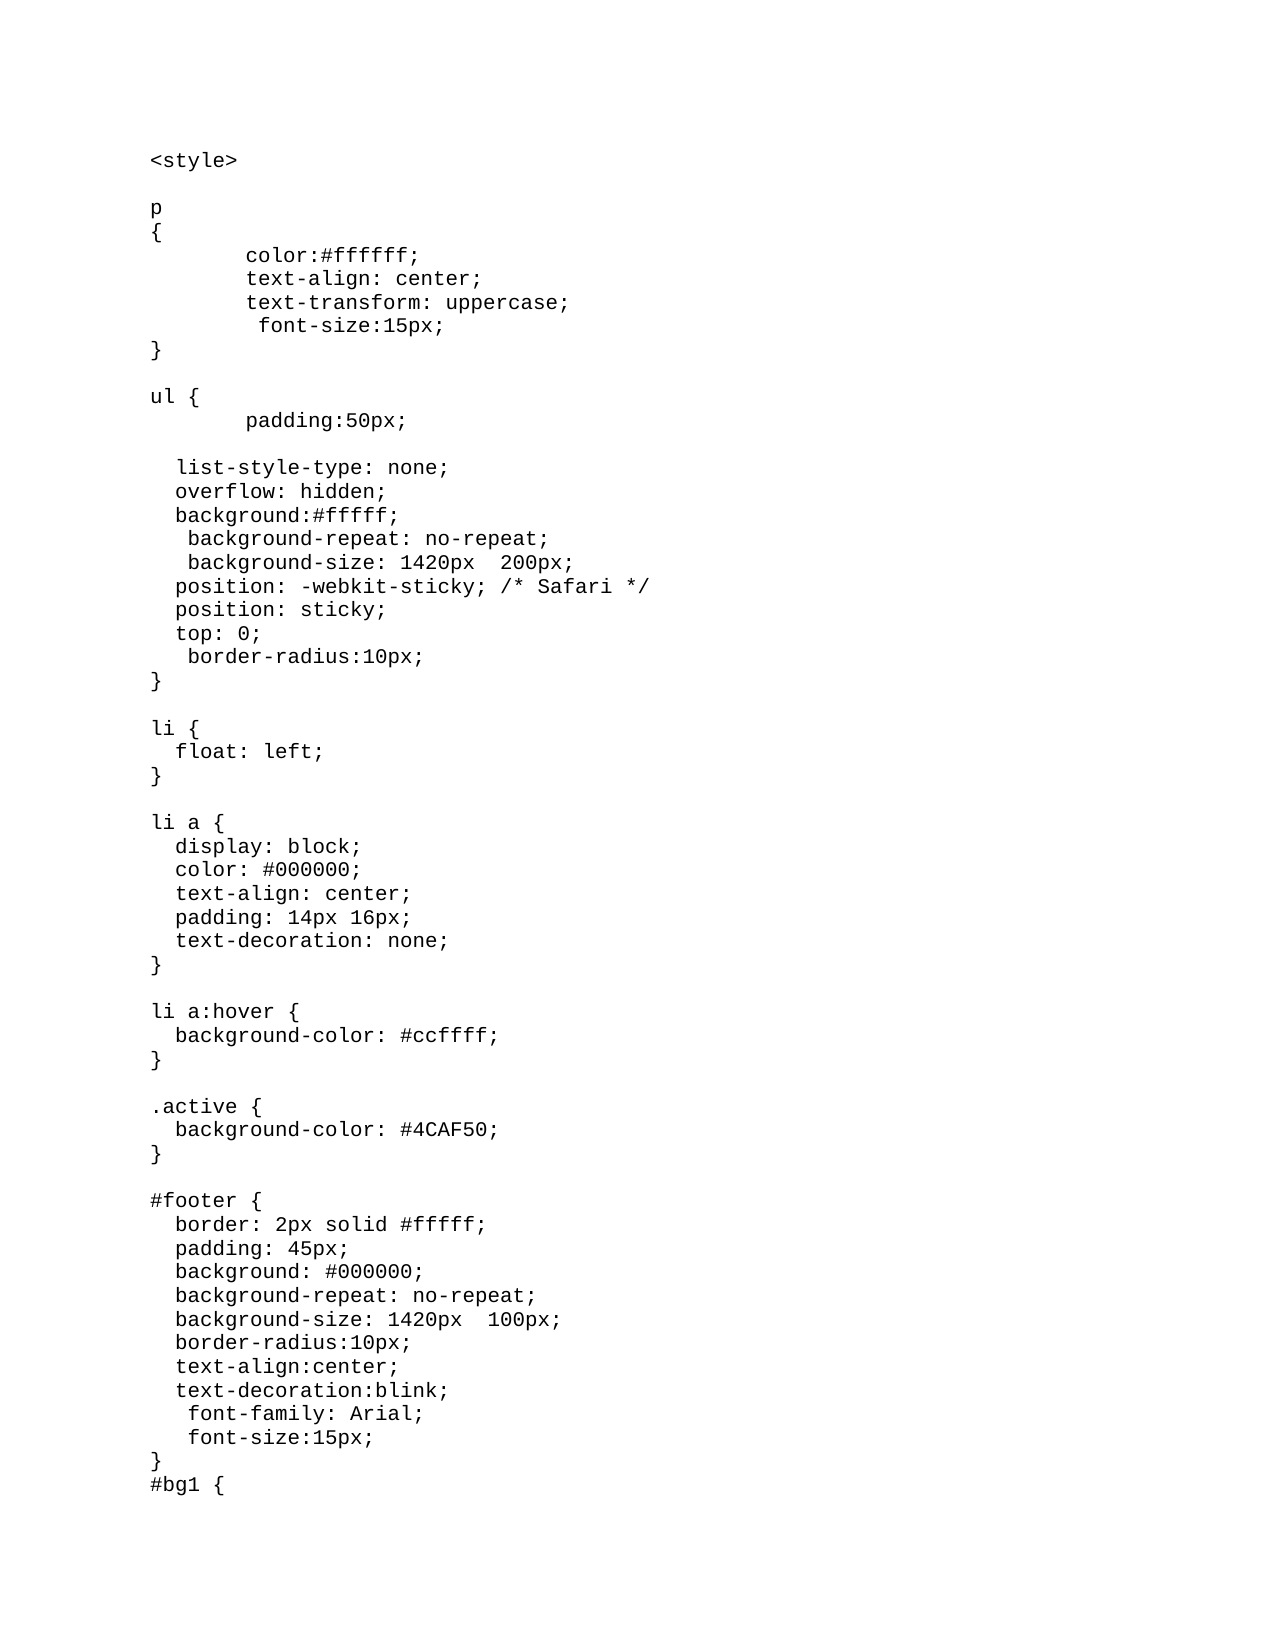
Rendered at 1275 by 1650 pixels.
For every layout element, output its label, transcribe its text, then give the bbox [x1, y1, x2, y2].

text ul { [150, 386, 1125, 410]
text background-size: 1420px 100px; [150, 1309, 1125, 1332]
text font-size:15px; [150, 316, 1125, 339]
text text-align: center; [150, 268, 1125, 292]
text li { [150, 717, 1125, 741]
text font-size:15px; [150, 1427, 1125, 1451]
text list-style-type: none; [150, 457, 1125, 481]
text background: #000000; [150, 1261, 1125, 1285]
text border: 2px solid #fffff; [150, 1214, 1125, 1238]
text background-color: #ccffff; [150, 1025, 1125, 1048]
text display: block; [150, 836, 1125, 859]
text p [150, 197, 1125, 221]
text background-color: #4CAF50; [150, 1119, 1125, 1143]
text padding: 14px 16px; [150, 907, 1125, 930]
text background-repeat: no-repeat; [150, 1285, 1125, 1309]
text li a { [150, 812, 1125, 836]
text text-align:center; [150, 1356, 1125, 1379]
text } [150, 765, 1125, 788]
text text-decoration:blink; [150, 1379, 1125, 1403]
text #footer { [150, 1190, 1125, 1214]
text } [150, 339, 1125, 363]
text { [150, 221, 1125, 244]
text border-radius:10px; [150, 647, 1125, 670]
text text-transform: uppercase; [150, 292, 1125, 316]
text color:#ffffff; [150, 244, 1125, 268]
text #bg1 { [150, 1474, 1125, 1498]
text background:#fffff; [150, 505, 1125, 528]
text overflow: hidden; [150, 481, 1125, 505]
text <style> [150, 150, 1125, 174]
text .active { [150, 1096, 1125, 1119]
text padding: 45px; [150, 1238, 1125, 1261]
text } [150, 954, 1125, 978]
text position: -webkit-sticky; /* Safari */ [150, 576, 1125, 599]
text float: left; [150, 741, 1125, 765]
text background-size: 1420px 200px; [150, 552, 1125, 576]
text border-radius:10px; [150, 1332, 1125, 1356]
text top: 0; [150, 623, 1125, 647]
text background-repeat: no-repeat; [150, 528, 1125, 552]
text font-family: Arial; [150, 1403, 1125, 1427]
text } [150, 1451, 1125, 1474]
text } [150, 1143, 1125, 1167]
text padding:50px; [150, 410, 1125, 434]
text } [150, 670, 1125, 694]
text color: #000000; [150, 859, 1125, 883]
text text-decoration: none; [150, 930, 1125, 954]
text } [150, 1048, 1125, 1072]
text li a:hover { [150, 1001, 1125, 1025]
text text-align: center; [150, 883, 1125, 907]
text position: sticky; [150, 599, 1125, 623]
